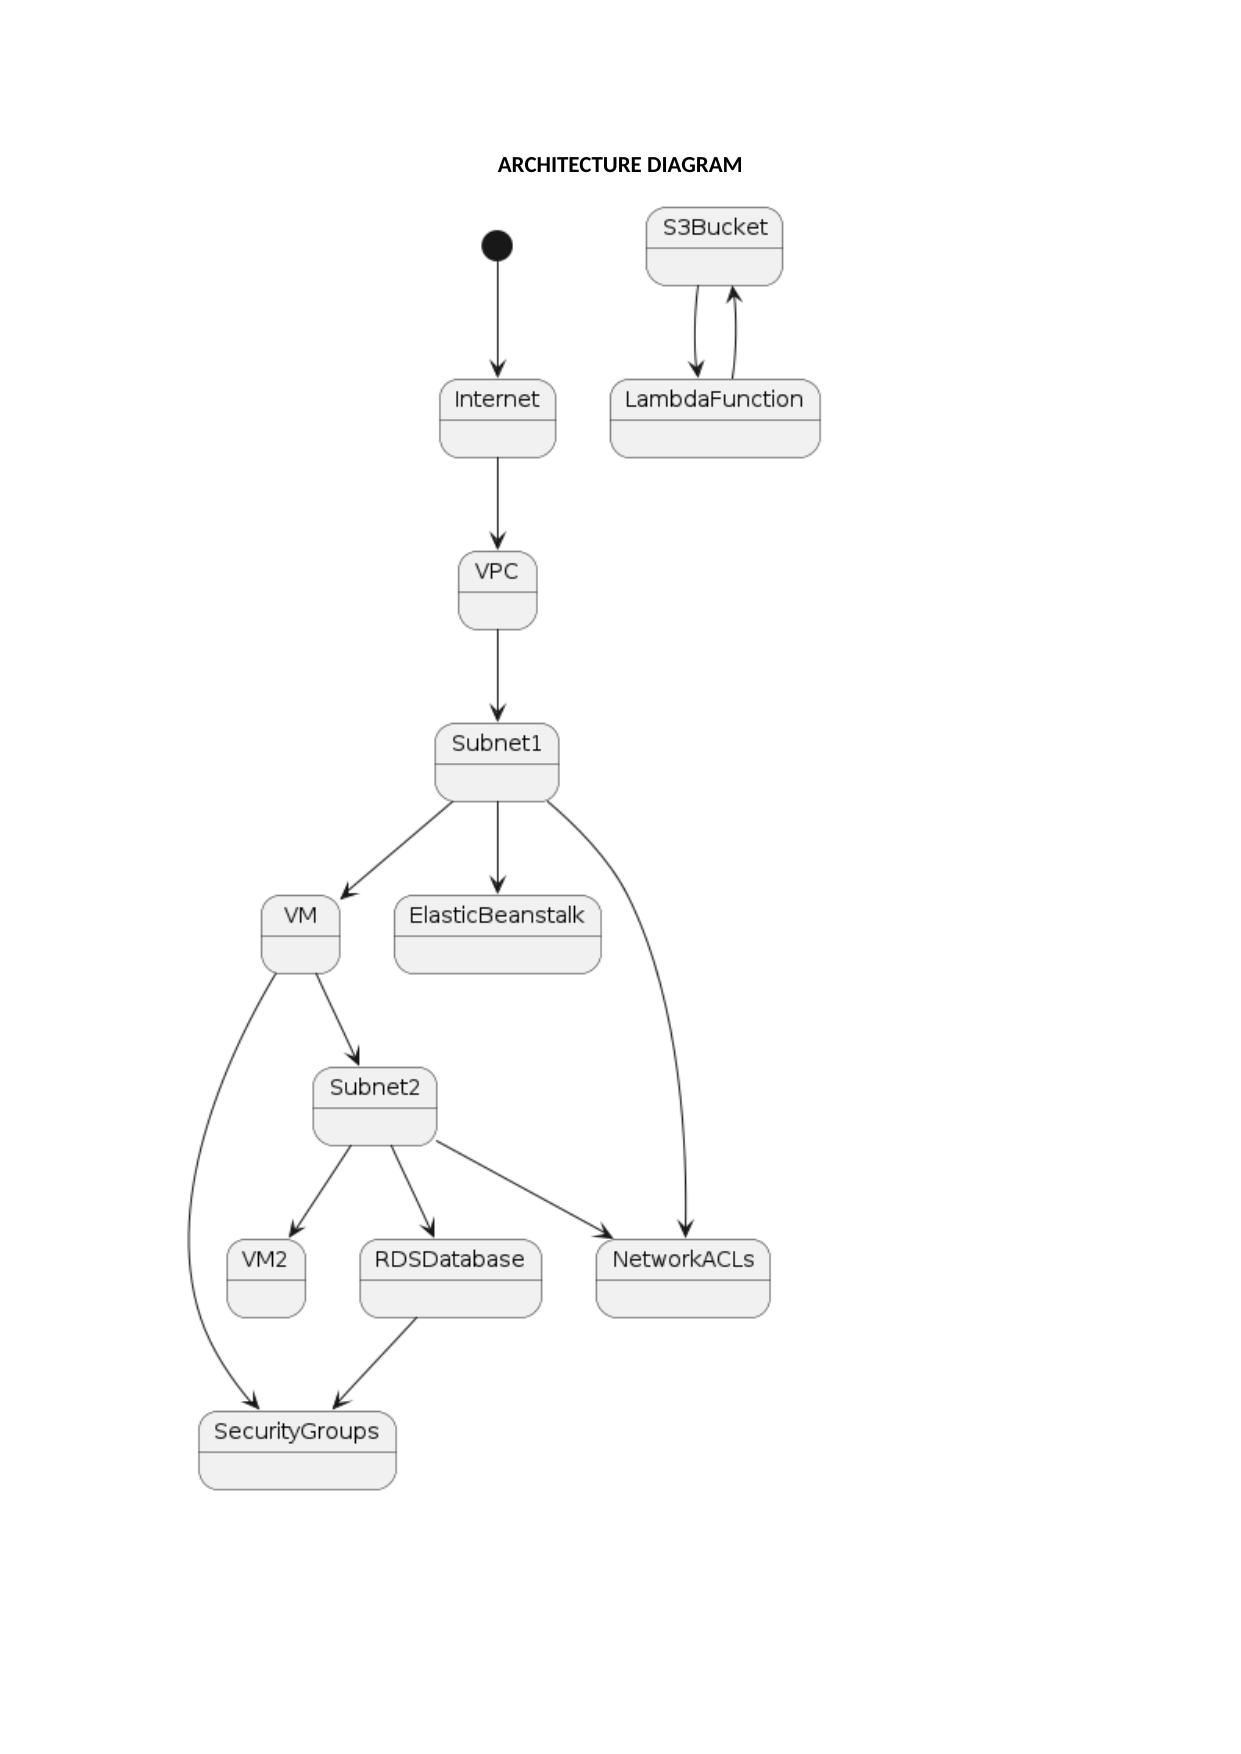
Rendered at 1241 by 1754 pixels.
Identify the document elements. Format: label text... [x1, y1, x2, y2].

text ARCHITECTURE DIAGRAM [150, 150, 1090, 178]
picture [150, 196, 829, 1497]
